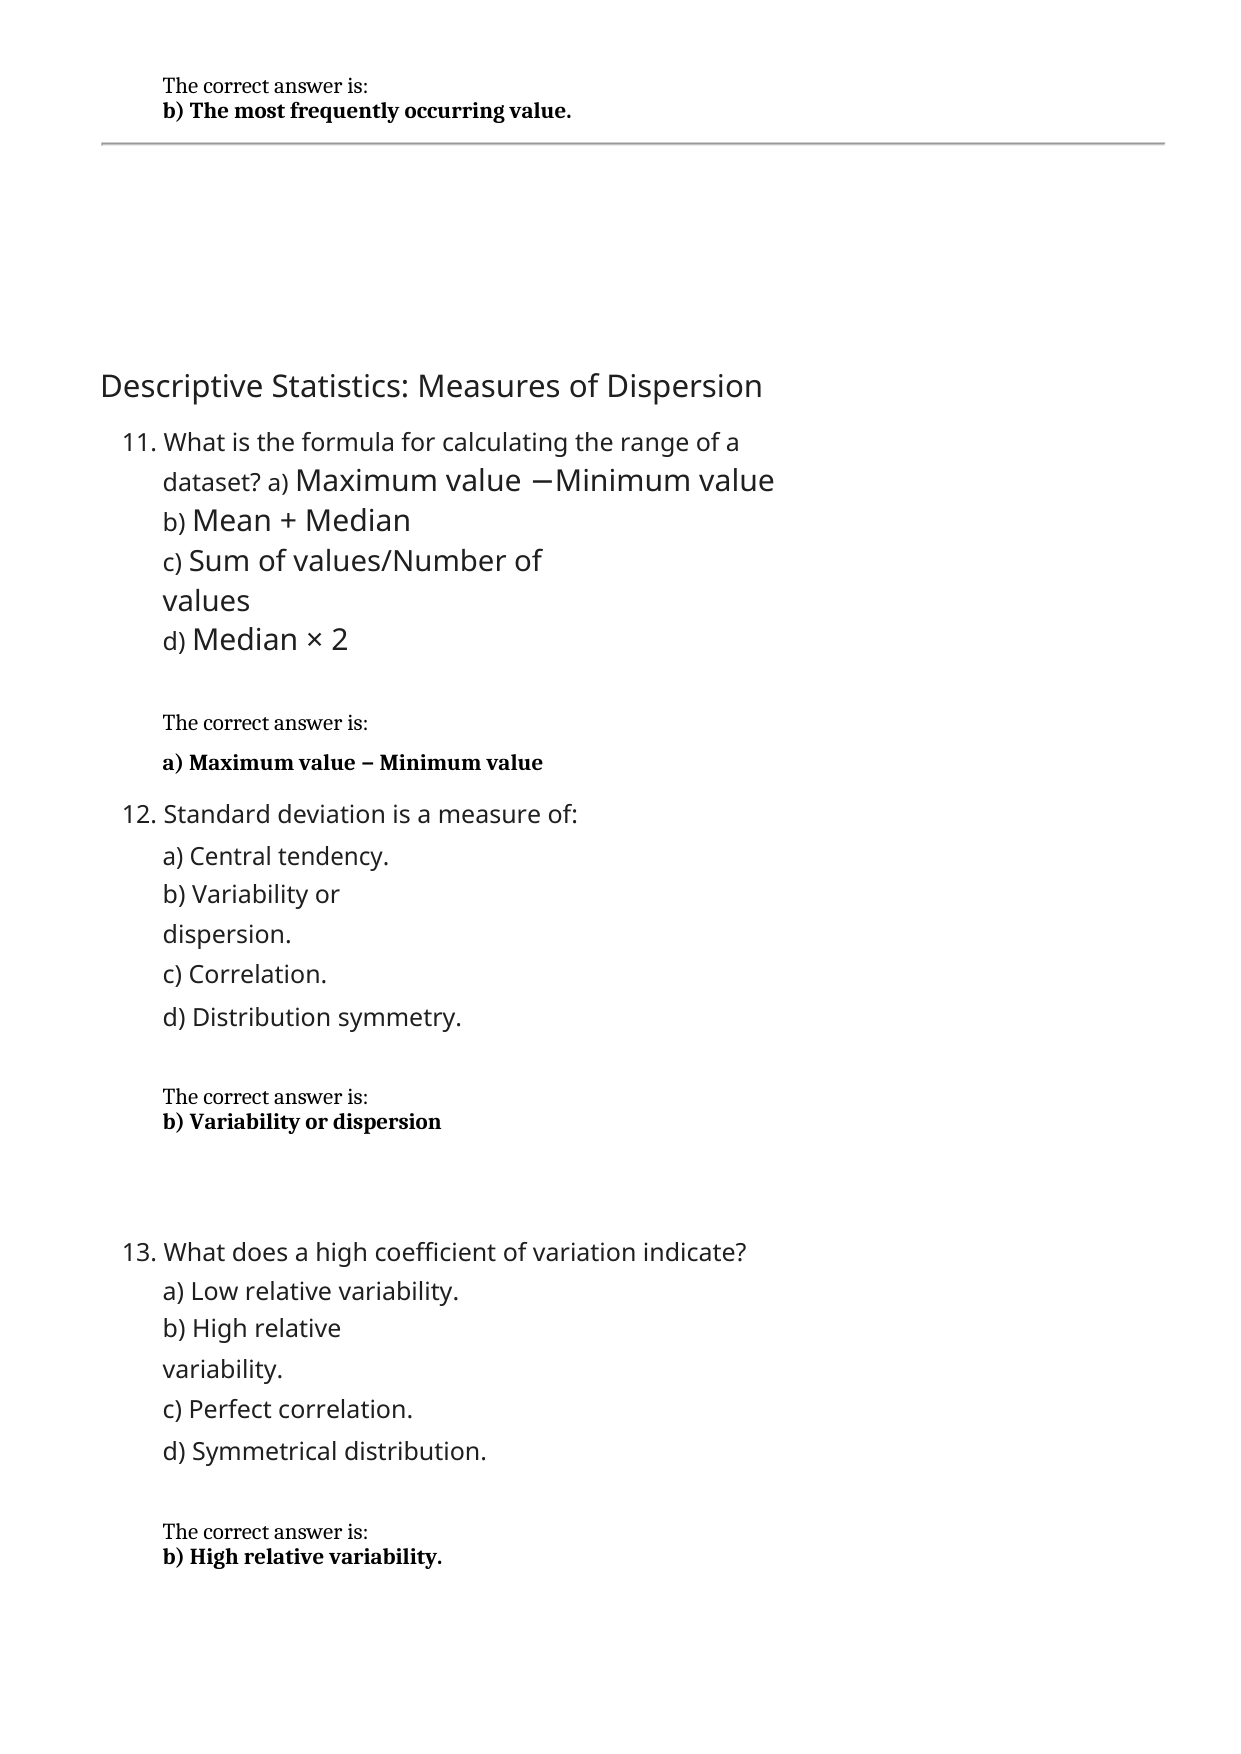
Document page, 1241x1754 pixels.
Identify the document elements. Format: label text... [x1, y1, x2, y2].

text c) Sum of values/Number of values d) Median × 2 [162, 539, 627, 659]
picture [101, 141, 1166, 146]
text 11. What is the formula for calculating the range of a dataset? a) Maximum value −Minimum value b) Mean + Median [122, 420, 822, 539]
text b) Variability or dispersion. c) Correlation. [162, 871, 462, 992]
text a) Low relative variability. [162, 1280, 1167, 1305]
text d) Symmetrical distribution. [162, 1441, 1167, 1466]
text 13. What does a high coefficient of variation indicate? [122, 1241, 1167, 1266]
text 12. Standard deviation is a measure of: [122, 804, 1167, 829]
text d) Distribution symmetry. [162, 1006, 1167, 1031]
text The correct answer is: b) High relative variability. [162, 1519, 1167, 1569]
text a) Central tendency. [162, 846, 1167, 870]
text Descriptive Statistics: Measures of Dispersion [100, 372, 1167, 403]
text The correct answer is: b) The most frequently occurring value. [162, 73, 1167, 123]
text b) High relative variability. c) Perfect correlation. [162, 1305, 462, 1427]
text The correct answer is: a) Maximum value − Minimum value [162, 699, 627, 778]
text The correct answer is: b) Variability or dispersion [162, 1084, 1167, 1134]
